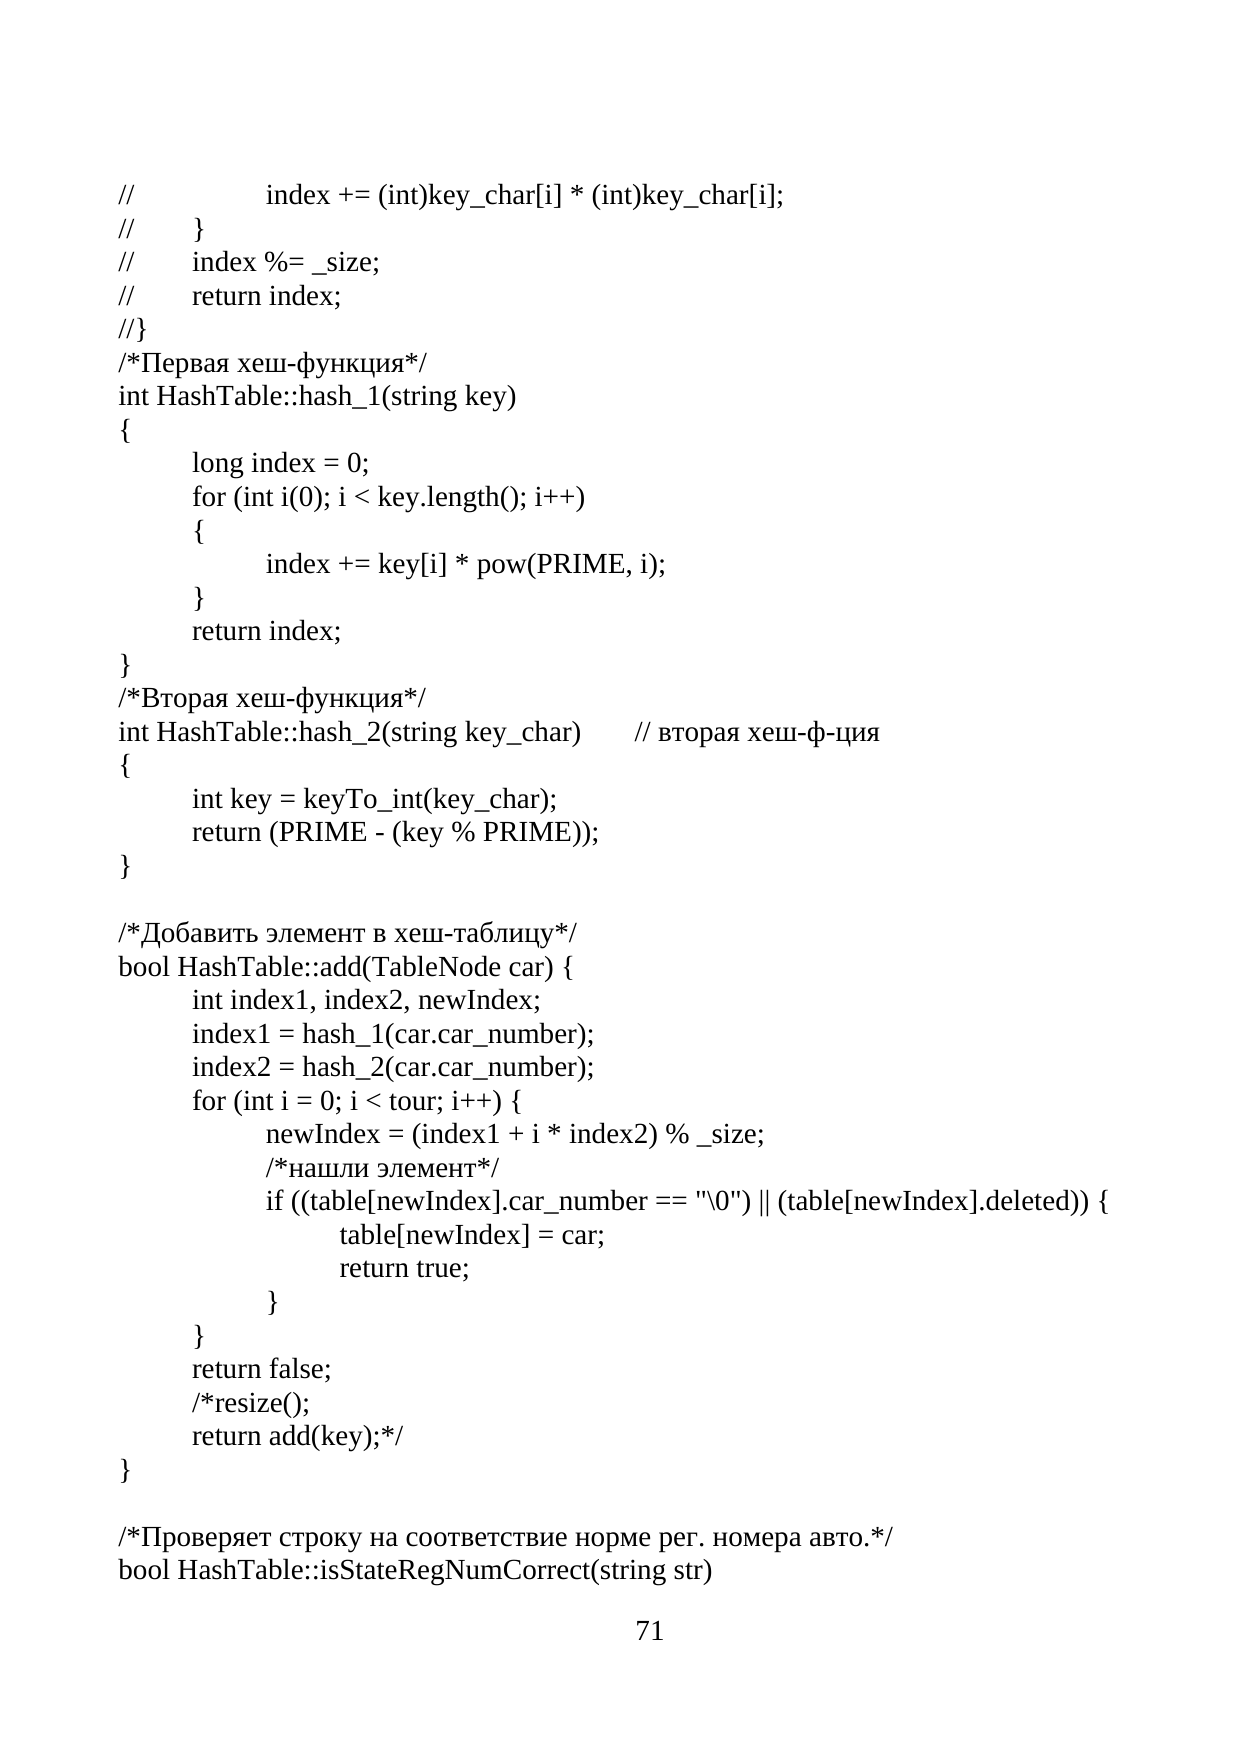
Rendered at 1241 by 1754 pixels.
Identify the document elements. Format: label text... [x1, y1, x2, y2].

text { [118, 513, 1181, 546]
text { [118, 747, 1181, 781]
text // index %= _size; [118, 244, 1181, 278]
text return false; [118, 1351, 1181, 1385]
text // index += (int)key_char[i] * (int)key_char[i]; [118, 177, 1181, 211]
text } [118, 647, 1181, 680]
text int HashTable::hash_2(string key_char) // вторая хеш-ф-ция [118, 714, 1181, 747]
text } [118, 1284, 1181, 1318]
text long index = 0; [118, 446, 1181, 479]
text return index; [118, 613, 1181, 647]
text return (PRIME - (key % PRIME)); [118, 814, 1181, 848]
text int index1, index2, newIndex; [118, 982, 1181, 1016]
text /*Проверяет строку на соответствие норме рег. номера авто.*/ [118, 1519, 1181, 1552]
text return true; [118, 1251, 1181, 1284]
text if ((table[newIndex].car_number == "\0") || (table[newIndex].deleted)) { [118, 1183, 1181, 1217]
text //} [118, 311, 1181, 345]
text } [118, 1318, 1181, 1351]
text // } [118, 211, 1181, 244]
text index1 = hash_1(car.car_number); [118, 1016, 1181, 1049]
text bool HashTable::add(TableNode car) { [118, 949, 1181, 982]
text for (int i(0); i < key.length(); i++) [118, 479, 1181, 513]
text /*resize(); [118, 1385, 1181, 1418]
text } [118, 848, 1181, 882]
text /*Вторая хеш-функция*/ [118, 680, 1181, 714]
text table[newIndex] = car; [118, 1217, 1181, 1251]
text bool HashTable::isStateRegNumCorrect(string str) [118, 1552, 1181, 1586]
text /*Первая хеш-функция*/ [118, 345, 1181, 378]
text return add(key);*/ [118, 1418, 1181, 1452]
text newIndex = (index1 + i * index2) % _size; [118, 1116, 1181, 1150]
text /*нашли элемент*/ [118, 1150, 1181, 1183]
text /*Добавить элемент в хеш-таблицу*/ [118, 915, 1181, 949]
text } [118, 580, 1181, 613]
text index2 = hash_2(car.car_number); [118, 1049, 1181, 1083]
text } [118, 1452, 1181, 1485]
text // return index; [118, 278, 1181, 311]
text { [118, 412, 1181, 446]
text int HashTable::hash_1(string key) [118, 378, 1181, 412]
text for (int i = 0; i < tour; i++) { [118, 1083, 1181, 1116]
text int key = keyTo_int(key_char); [118, 781, 1181, 814]
text index += key[i] * pow(PRIME, i); [118, 546, 1181, 580]
